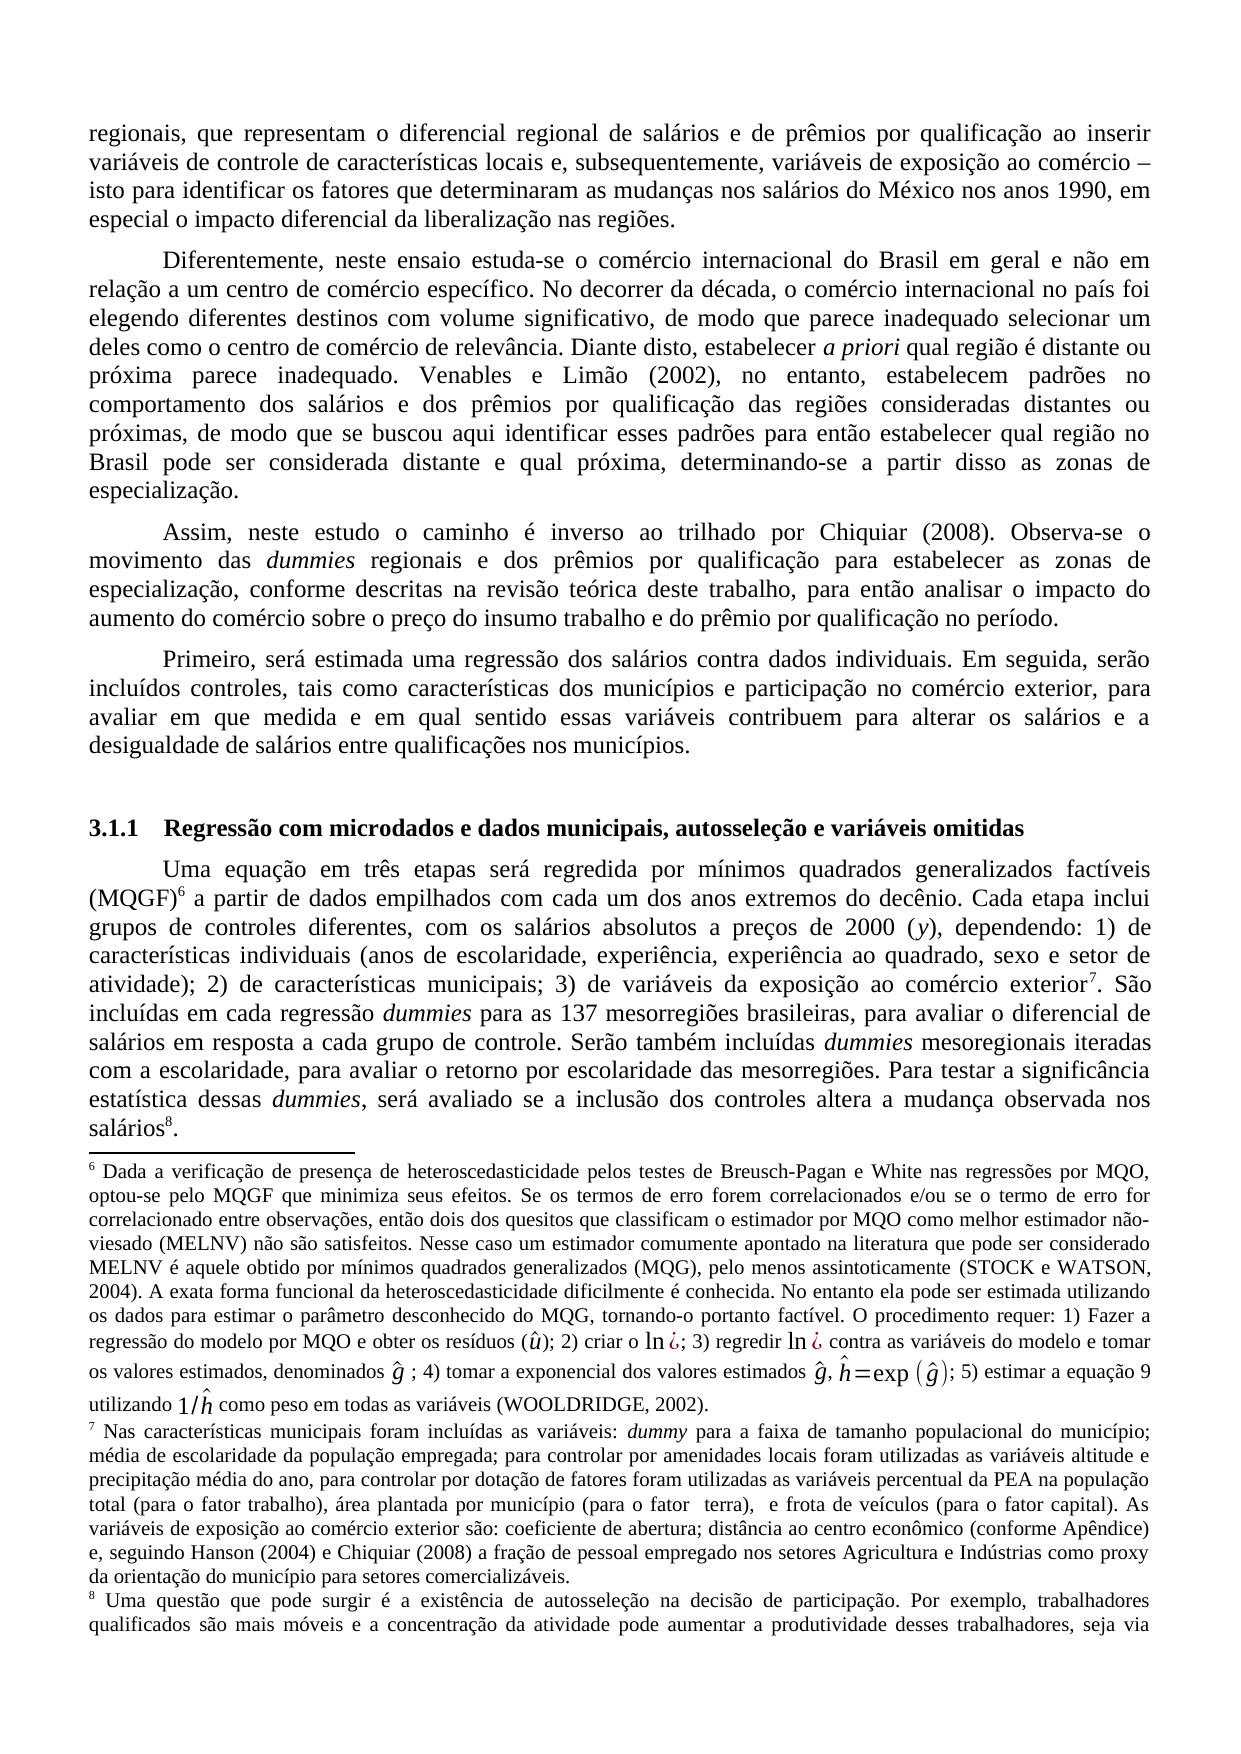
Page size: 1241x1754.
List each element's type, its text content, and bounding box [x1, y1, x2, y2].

text Uma equação em três etapas será regredida por mínimos quadrados generalizados factíveis (MQGF) a partir de dados empilhados com cada um dos anos extremos do decênio. Cada etapa inclui grupos de controles diferentes, com os salários absolutos a preços de 2000 (y), dependendo: 1) de características individuais (anos de escolaridade, experiência, experiência ao quadrado, sexo e setor de atividade); 2) de características municipais; 3) de variáveis da exposição ao comércio exterior. São incluídas em cada regressão dummies para as 137 mesorregiões brasileiras, para avaliar o diferencial de salários em resposta a cada grupo de controle. Serão também incluídas dummies mesoregionais iteradas com a escolaridade, para avaliar o retorno por escolaridade das mesorregiões. Para testar a significância estatística dessas dummies, será avaliado se a inclusão dos controles altera a mudança observada nos salários. [89, 854, 1152, 1142]
subtitle Regressão com microdados e dados municipais, autosseleção e variáveis omitidas [89, 813, 1152, 842]
text Primeiro, será estimada uma regressão dos salários contra dados individuais. Em seguida, serão incluídos controles, tais como características dos municípios e participação no comércio exterior, para avaliar em que medida e em qual sentido essas variáveis contribuem para alterar os salários e a desigualdade de salários entre qualificações nos municípios. [89, 644, 1152, 759]
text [89, 118, 1152, 233]
text Assim, neste estudo o caminho é inverso ao trilhado por Chiquiar (2008). Observa-se o movimento das dummies regionais e dos prêmios por qualificação para estabelecer as zonas de especialização, conforme descritas na revisão teórica deste trabalho, para então analisar o impacto do aumento do comércio sobre o preço do insumo trabalho e do prêmio por qualificação no período. [89, 517, 1152, 632]
text Diferentemente, neste ensaio estuda-se o comércio internacional do Brasil em geral e não em relação a um centro de comércio específico. No decorrer da década, o comércio internacional no país foi elegendo diferentes destinos com volume significativo, de modo que parece inadequado selecionar um deles como o centro de comércio de relevância. Diante disto, estabelecer a priori qual região é distante ou próxima parece inadequado. Venables e Limão , no entanto, estabelecem padrões no comportamento dos salários e dos prêmios por qualificação das regiões consideradas distantes ou próximas, de modo que se buscou aqui identificar esses padrões para então estabelecer qual região no Brasil pode ser considerada distante e qual próxima, determinando-se a partir disso as zonas de especialização. [89, 246, 1152, 504]
